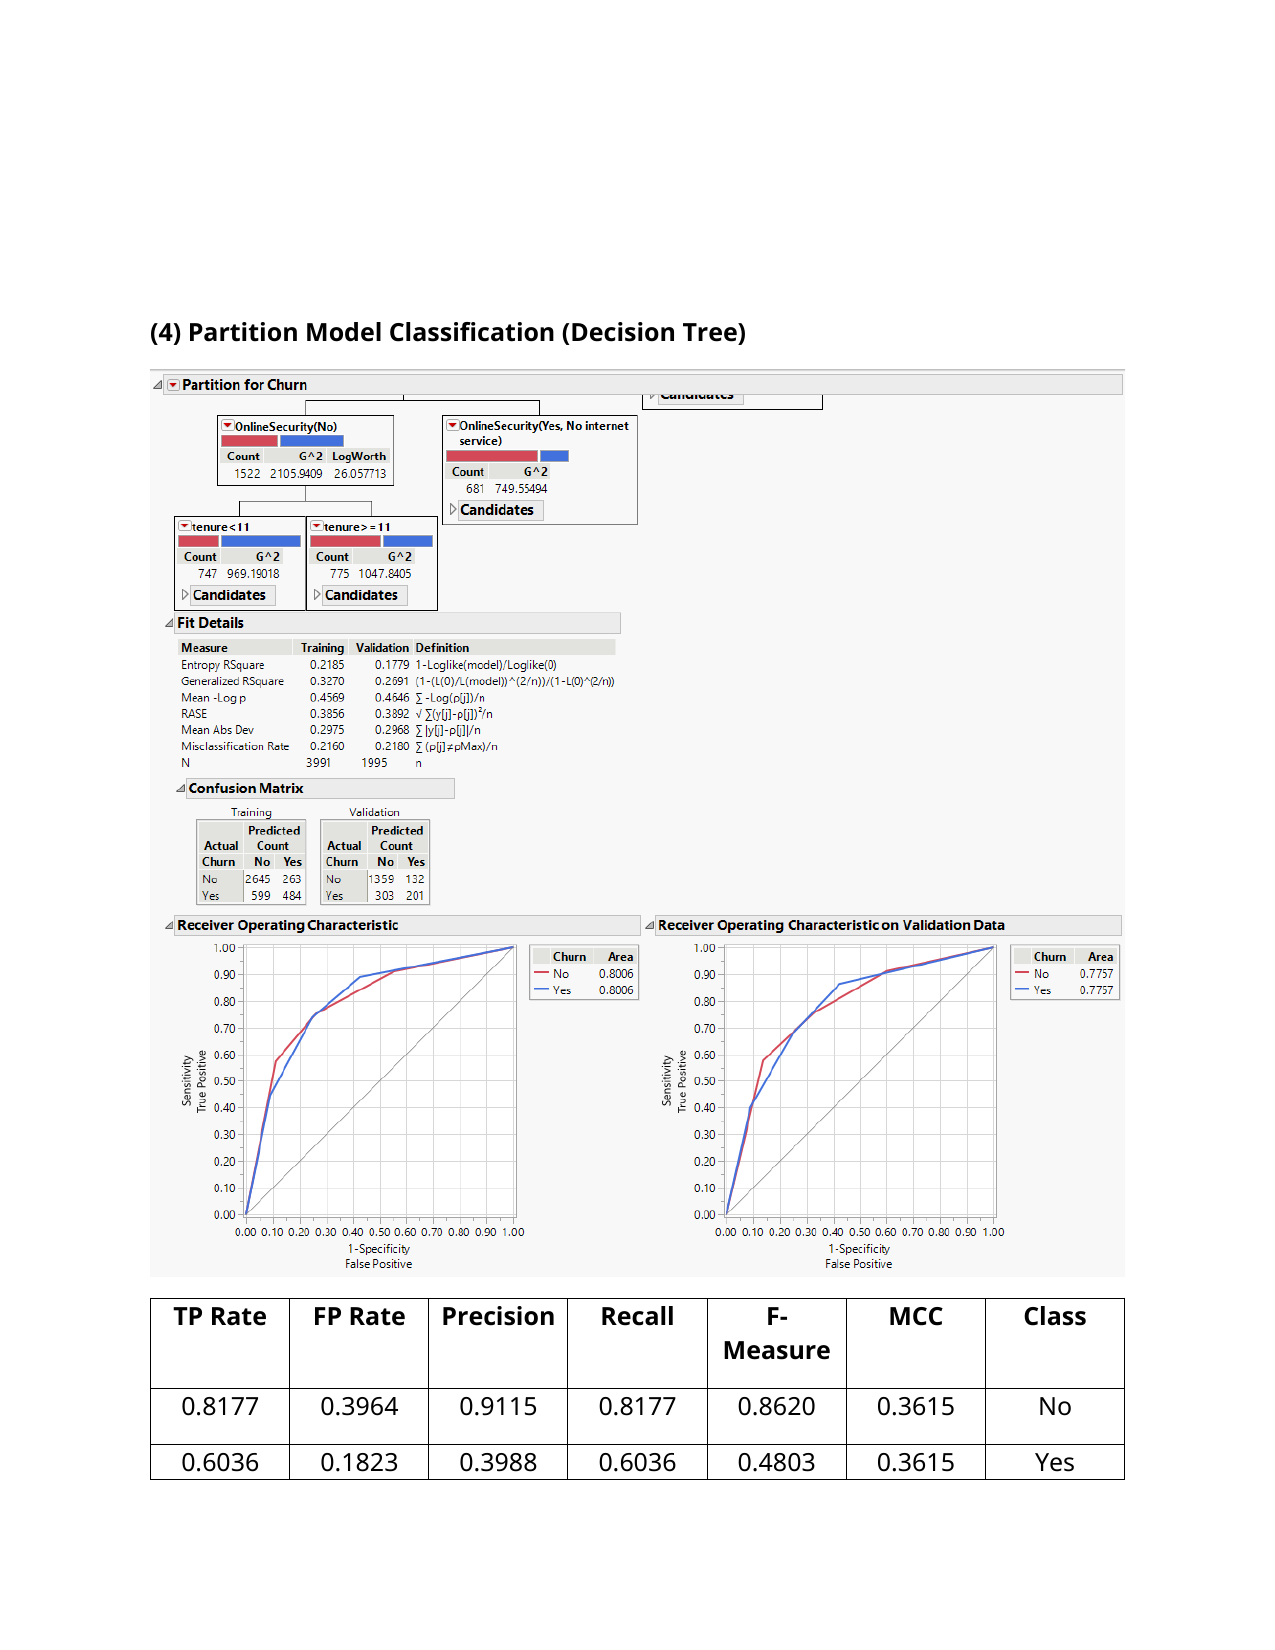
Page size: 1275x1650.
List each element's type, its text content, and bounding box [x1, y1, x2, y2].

table_cell 0.8177 [151, 1389, 289, 1443]
table_header Precision [429, 1299, 567, 1387]
table_cell 0.1823 [290, 1445, 428, 1478]
table_cell 0.6036 [568, 1445, 707, 1478]
table_header TP Rate [151, 1299, 289, 1387]
table_cell Yes [986, 1445, 1124, 1478]
table_cell 0.4803 [708, 1445, 846, 1478]
table_header MCC [847, 1299, 985, 1387]
table_cell 0.3964 [290, 1389, 428, 1443]
table_cell 0.9115 [429, 1389, 567, 1443]
picture [150, 369, 1125, 1277]
table_cell 0.8177 [568, 1389, 707, 1443]
text (4) Partition Model Classification (Decision Tree) [150, 315, 1125, 349]
table_cell 0.3615 [847, 1445, 985, 1478]
table_cell 0.3988 [429, 1445, 567, 1478]
table_cell No [986, 1389, 1124, 1443]
table_cell 0.8620 [708, 1389, 846, 1443]
table_header Class [986, 1299, 1124, 1387]
table_cell 0.6036 [151, 1445, 289, 1478]
table_cell 0.3615 [847, 1389, 985, 1443]
table_header F-Measure [708, 1299, 846, 1387]
table_header FP Rate [290, 1299, 428, 1387]
table_header Recall [568, 1299, 707, 1387]
